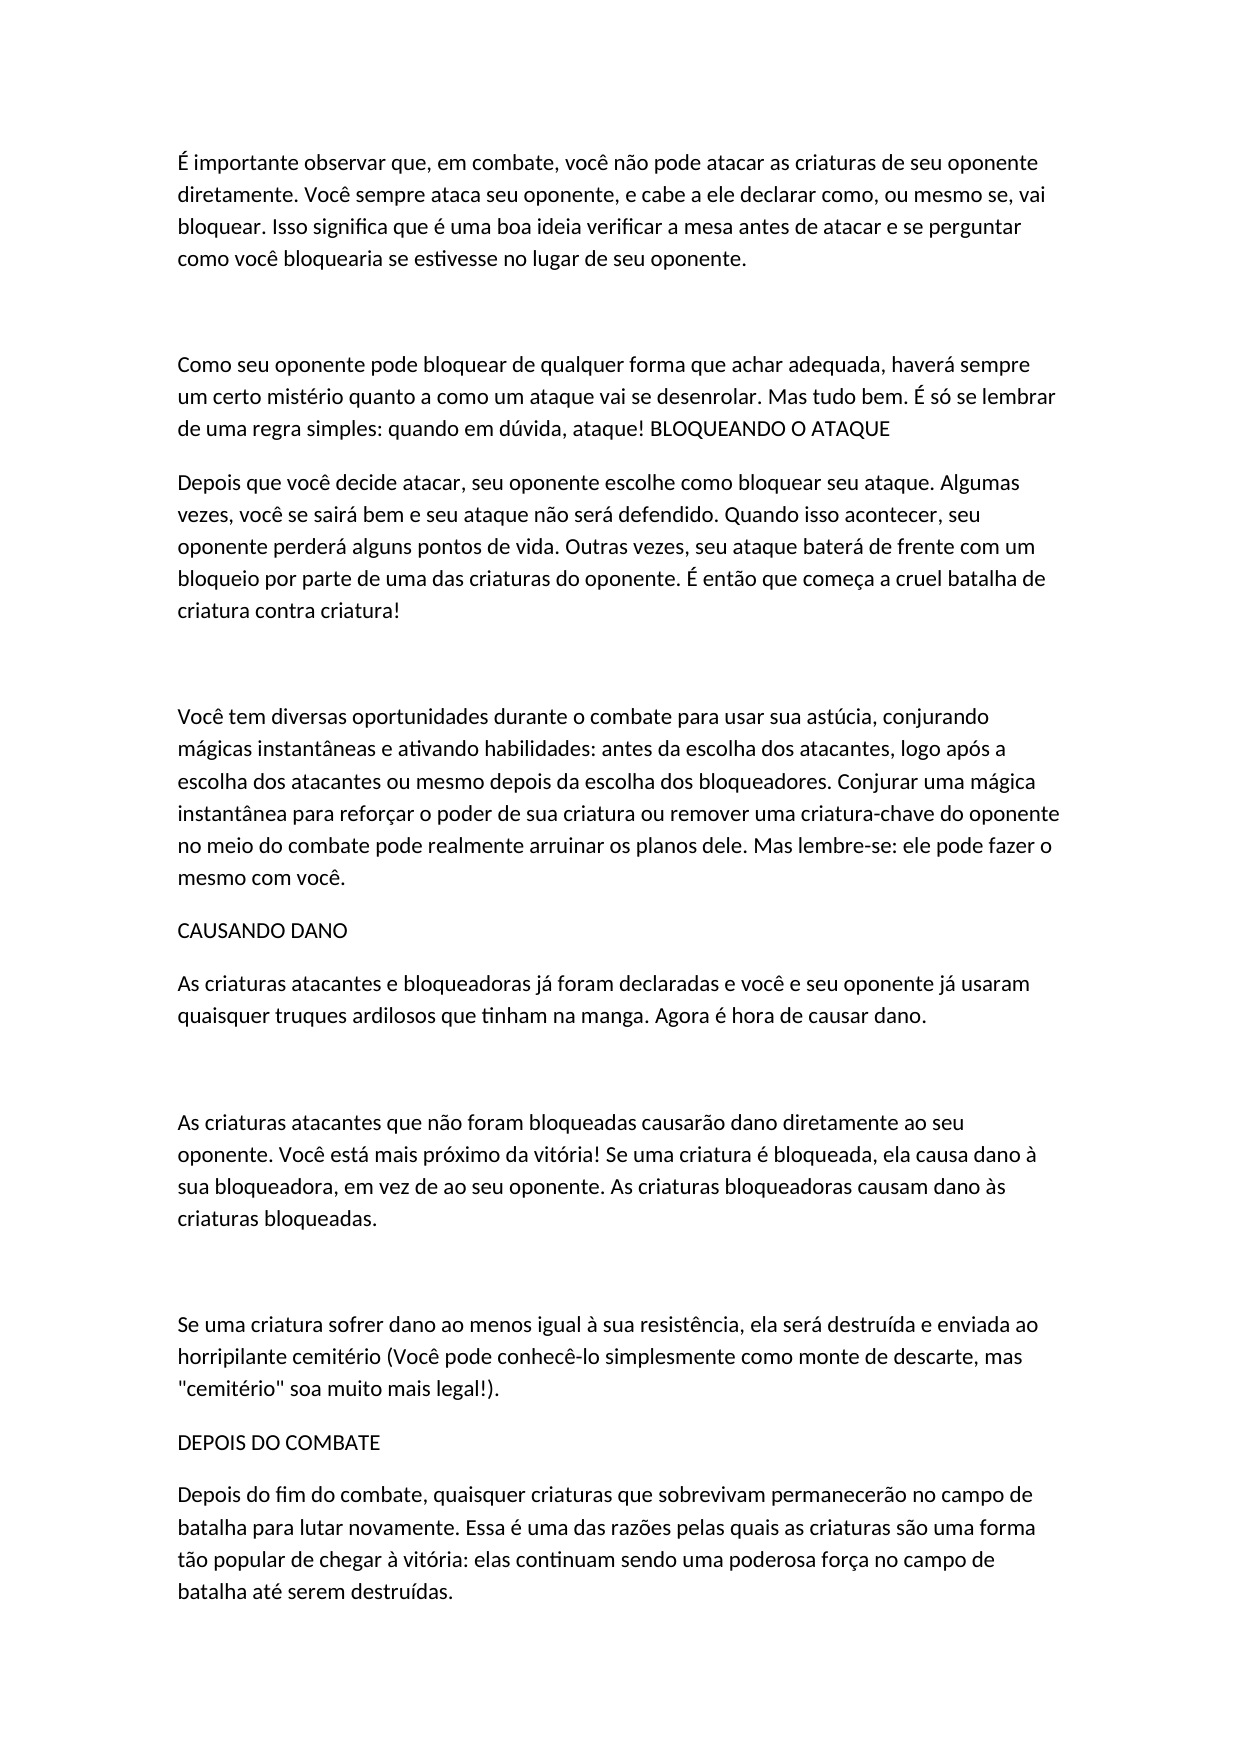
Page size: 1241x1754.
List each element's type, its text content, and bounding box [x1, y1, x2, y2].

text As criaturas atacantes e bloqueadoras já foram declaradas e você e seu oponente já usaram quaisquer truques ardilosos que tinham na manga. Agora é hora de causar dano. [177, 969, 1063, 1029]
text Se uma criatura sofrer dano ao menos igual à sua resistência, ela será destruída e enviada ao horripilante cemitério (Você pode conhecê-lo simplesmente como monte de descarte, mas "cemitério" soa muito mais legal!). [177, 1310, 1063, 1403]
text Depois que você decide atacar, seu oponente escolhe como bloquear seu ataque. Algumas vezes, você se sairá bem e seu ataque não será defendido. Quando isso acontecer, seu oponente perderá alguns pontos de vida. Outras vezes, seu ataque baterá de frente com um bloqueio por parte de uma das criaturas do oponente. É então que começa a cruel batalha de criatura contra criatura! [177, 468, 1063, 624]
text As criaturas atacantes que não foram bloqueadas causarão dano diretamente ao seu oponente. Você está mais próximo da vitória! Se uma criatura é bloqueada, ela causa dano à sua bloqueadora, em vez de ao seu oponente. As criaturas bloqueadoras causam dano às criaturas bloqueadas. [177, 1108, 1063, 1232]
text Como seu oponente pode bloquear de qualquer forma que achar adequada, haverá sempre um certo mistério quanto a como um ataque vai se desenrolar. Mas tudo bem. É só se lembrar de uma regra simples: quando em dúvida, ataque! BLOQUEANDO O ATAQUE [177, 350, 1063, 443]
text Depois do fim do combate, quaisquer criaturas que sobrevivam permanecerão no campo de batalha para lutar novamente. Essa é uma das razões pelas quais as criaturas são uma forma tão popular de chegar à vitória: elas continuam sendo uma poderosa força no campo de batalha até serem destruídas. [177, 1481, 1063, 1605]
text CAUSANDO DANO [177, 916, 1063, 944]
text Você tem diversas oportunidades durante o combate para usar sua astúcia, conjurando mágicas instantâneas e ativando habilidades: antes da escolha dos atacantes, logo após a escolha dos atacantes ou mesmo depois da escolha dos bloqueadores. Conjurar uma mágica instantânea para reforçar o poder de sua criatura ou remover uma criatura-chave do oponente no meio do combate pode realmente arruinar os planos dele. Mas lembre-se: ele pode fazer o mesmo com você. [177, 702, 1063, 891]
text É importante observar que, em combate, você não pode atacar as criaturas de seu oponente diretamente. Você sempre ataca seu oponente, e cabe a ele declarar como, ou mesmo se, vai bloquear. Isso significa que é uma boa ideia verificar a mesa antes de atacar e se perguntar como você bloquearia se estivesse no lugar de seu oponente. [177, 148, 1063, 272]
text DEPOIS DO COMBATE [177, 1428, 1063, 1456]
